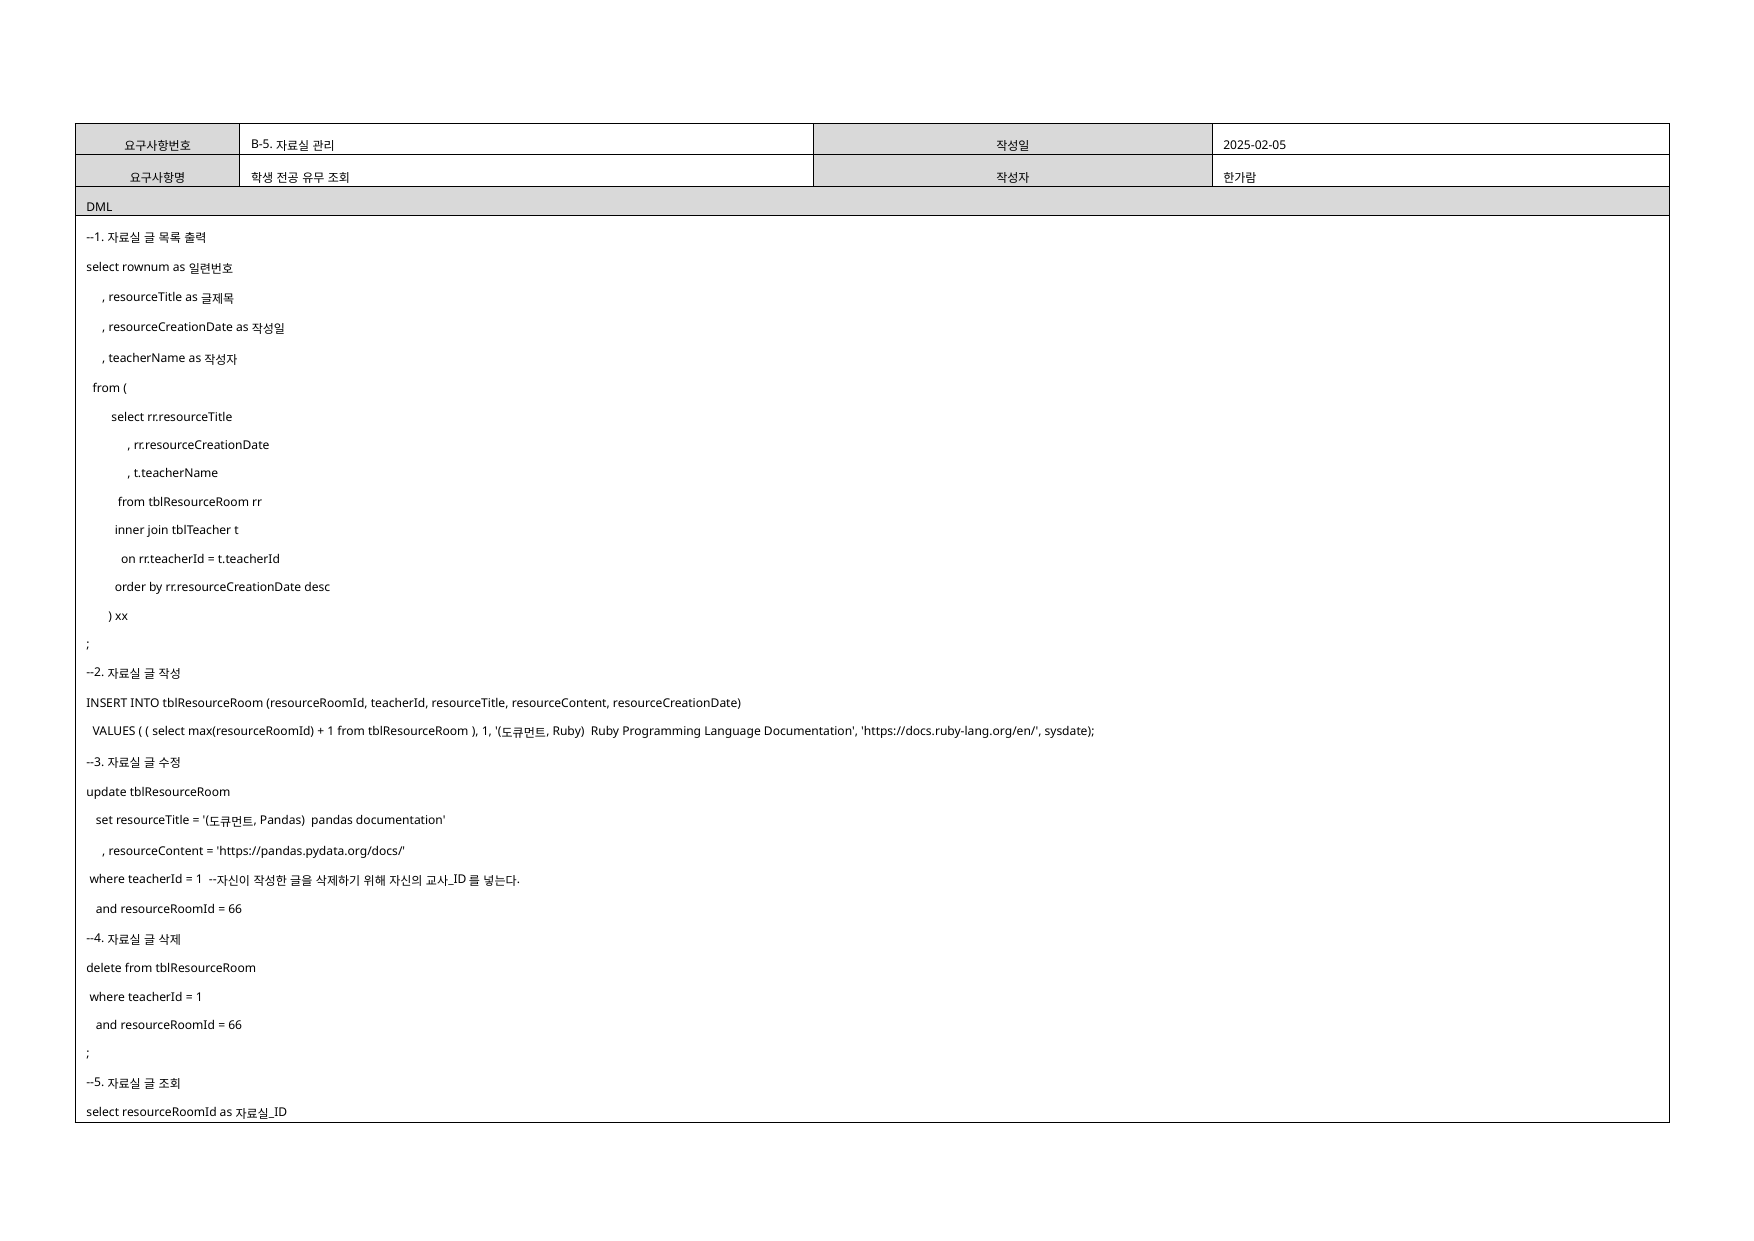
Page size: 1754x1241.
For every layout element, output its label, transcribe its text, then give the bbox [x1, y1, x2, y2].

table_header 2025-02-05 [1213, 124, 1669, 154]
table_header B-5. 자료실 관리 [240, 124, 813, 154]
table_cell DML [76, 187, 1669, 215]
table_header 작성일 [814, 124, 1212, 154]
table_header 요구사항번호 [76, 124, 239, 154]
table_cell 요구사항명 [76, 155, 239, 186]
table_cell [76, 216, 1669, 1122]
table_cell 작성자 [814, 155, 1212, 186]
table_cell 학생 전공 유무 조회 [240, 155, 813, 186]
table_cell 한가람 [1213, 155, 1669, 186]
